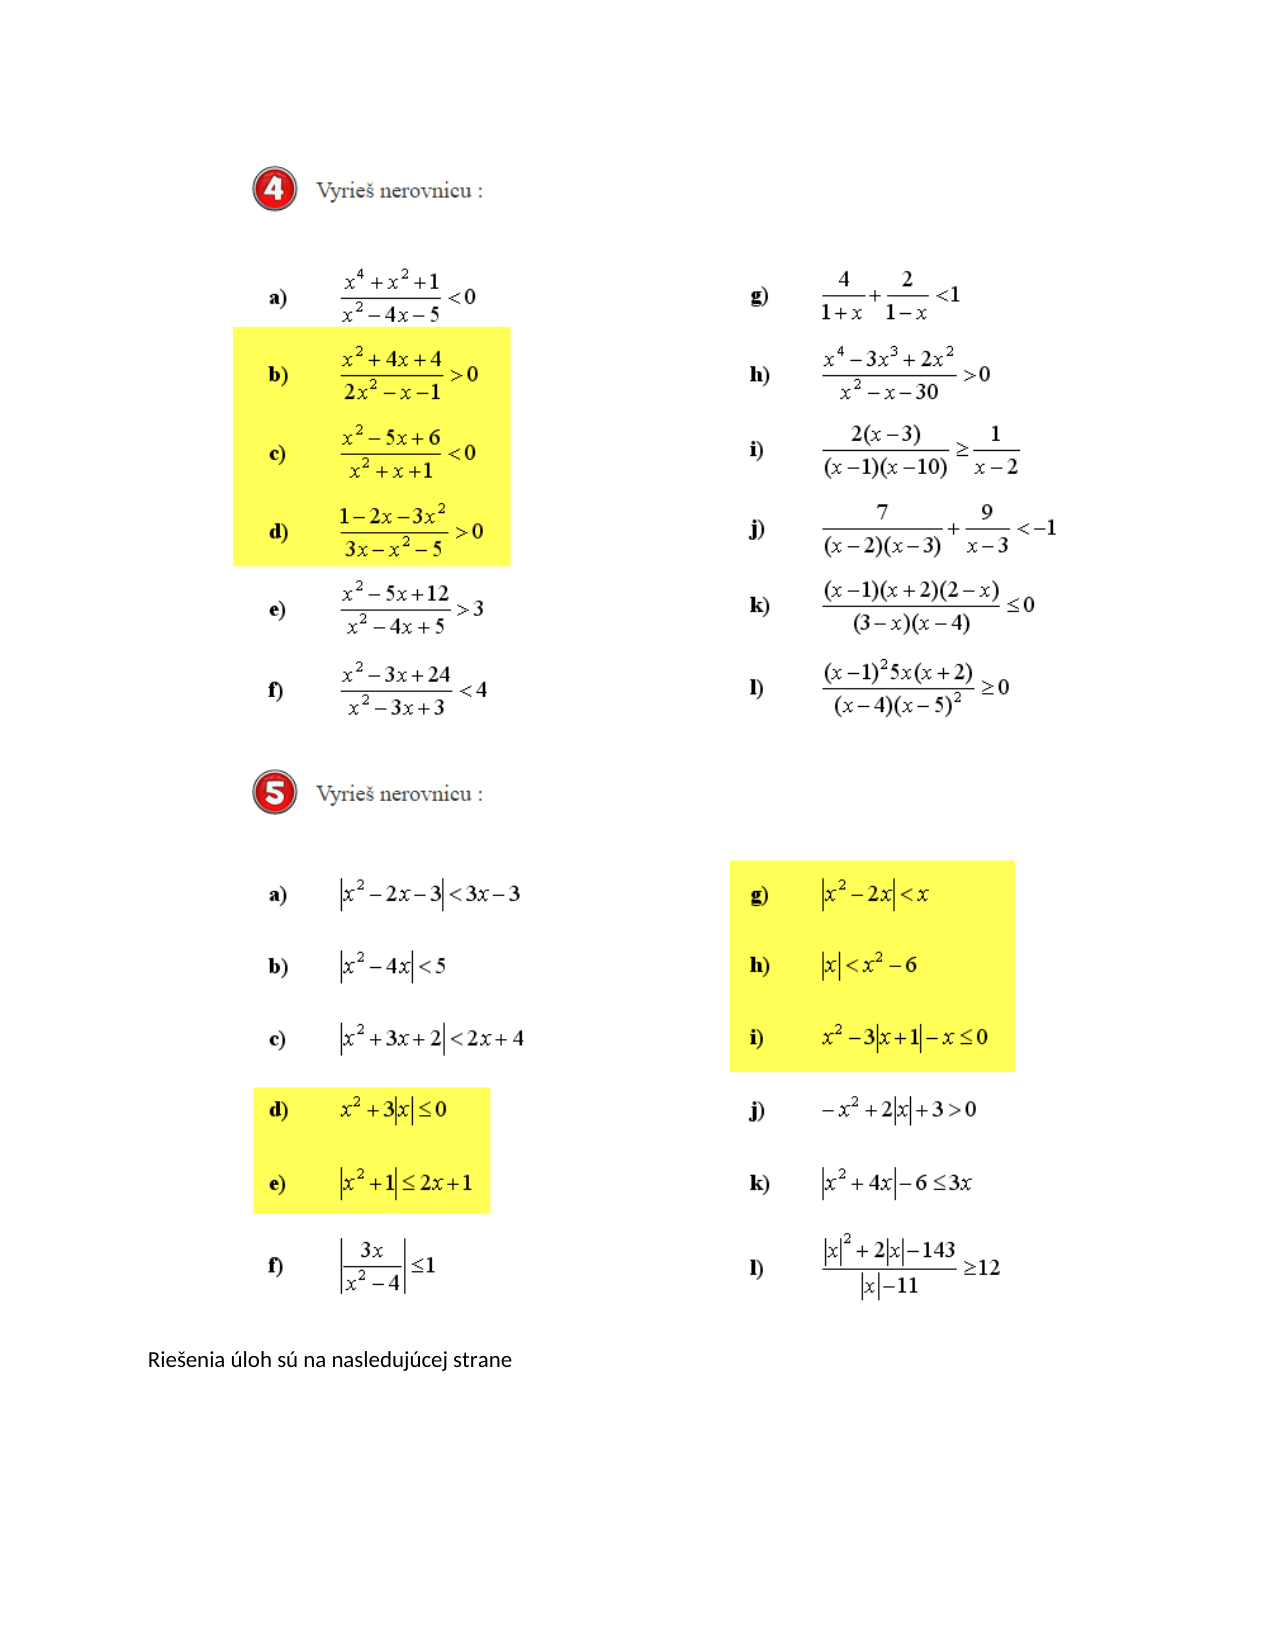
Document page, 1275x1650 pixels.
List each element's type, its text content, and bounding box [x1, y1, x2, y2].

picture [147, 147, 1128, 1327]
text Riešenia úloh sú na nasledujúcej strane [148, 1345, 1127, 1373]
